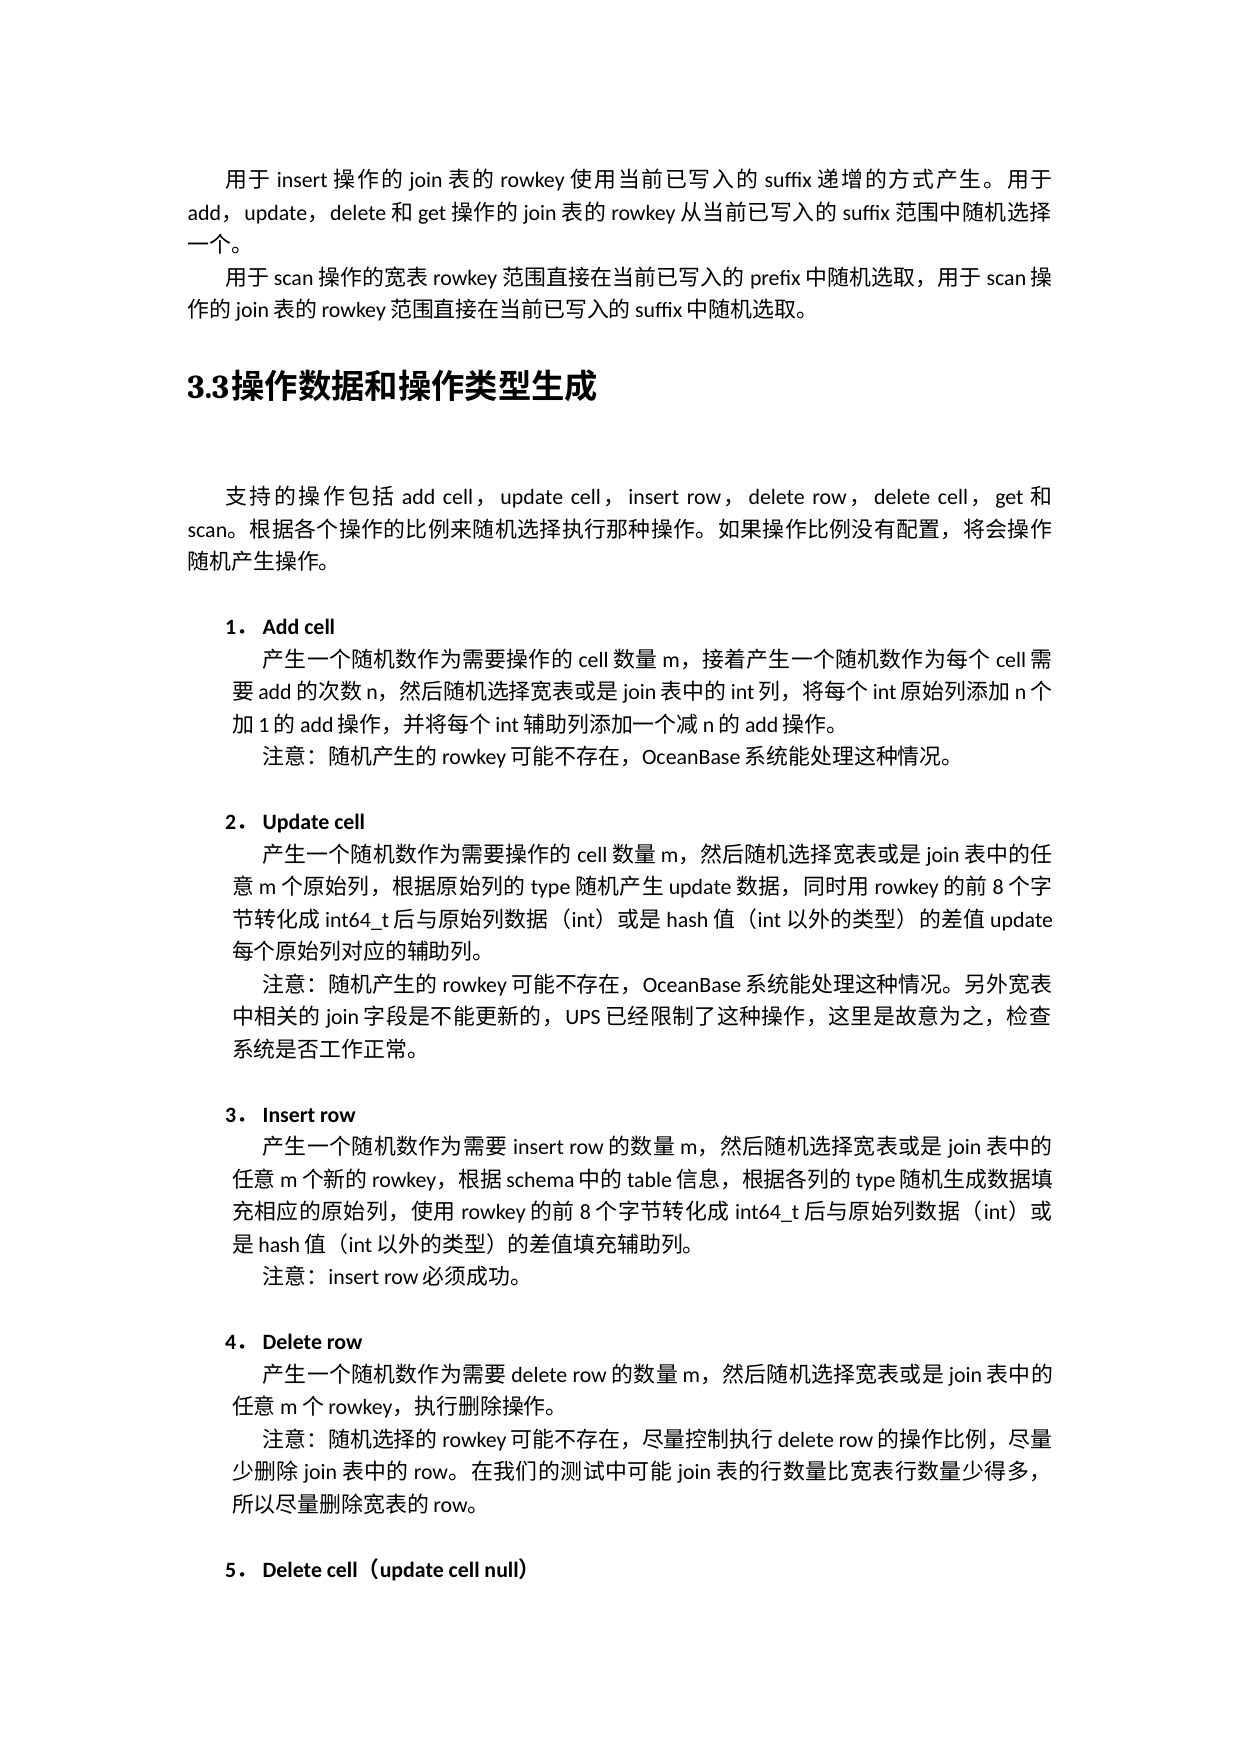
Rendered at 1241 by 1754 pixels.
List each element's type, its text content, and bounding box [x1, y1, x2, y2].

list 注意：随机产生的rowkey可能不存在，OceanBase系统能处理这种情况。 [232, 739, 1053, 771]
list 注意：insert row必须成功。 [232, 1259, 1053, 1291]
text 用于insert操作的join表的rowkey使用当前已写入的suffix递增的方式产生。用于add，update，delete和get操作的join表的rowkey从当前已写入的suffix范围中随机选择一个。 [187, 162, 1053, 259]
list Delete row [225, 1324, 1053, 1356]
list Insert row [225, 1096, 1053, 1129]
list 产生一个随机数作为需要insert row的数量m，然后随机选择宽表或是join表中的任意m个新的rowkey，根据schema中的table信息，根据各列的type随机生成数据填充相应的原始列，使用rowkey的前8个字节转化成int64_t后与原始列数据（int）或是hash值（int以外的类型）的差值填充辅助列。 [232, 1129, 1053, 1259]
list Delete cell（update cell null） [225, 1551, 1053, 1584]
list Update cell [225, 804, 1053, 836]
list 产生一个随机数作为需要delete row的数量m，然后随机选择宽表或是join表中的任意m个rowkey，执行删除操作。 [232, 1356, 1053, 1421]
list 支持的操作包括add cell，update cell，insert row，delete row，delete cell，get和scan。根据各个操作的比例来随机选择执行那种操作。如果操作比例没有配置，将会操作随机产生操作。 [187, 479, 1053, 576]
subtitle 操作数据和操作类型生成 [187, 352, 1053, 417]
list Add cell [225, 609, 1053, 641]
text 用于scan操作的宽表rowkey范围直接在当前已写入的prefix中随机选取，用于scan操作的join表的rowkey范围直接在当前已写入的suffix中随机选取。 [187, 259, 1053, 324]
list 注意：随机选择的rowkey可能不存在，尽量控制执行delete row的操作比例，尽量少删除join表中的row。在我们的测试中可能join表的行数量比宽表行数量少得多，所以尽量删除宽表的row。 [232, 1421, 1053, 1519]
list 产生一个随机数作为需要操作的cell数量m，然后随机选择宽表或是join表中的任意m个原始列，根据原始列的type随机产生update数据，同时用rowkey的前8个字节转化成int64_t后与原始列数据（int）或是hash值（int以外的类型）的差值update每个原始列对应的辅助列。 [232, 836, 1053, 966]
list 注意：随机产生的rowkey可能不存在，OceanBase系统能处理这种情况。另外宽表中相关的join字段是不能更新的，UPS已经限制了这种操作，这里是故意为之，检查系统是否工作正常。 [232, 966, 1053, 1064]
list 产生一个随机数作为需要操作的cell数量m，接着产生一个随机数作为每个cell需要add的次数n，然后随机选择宽表或是join表中的int列，将每个int原始列添加n个加1的add操作，并将每个int辅助列添加一个减n的add操作。 [232, 641, 1053, 739]
